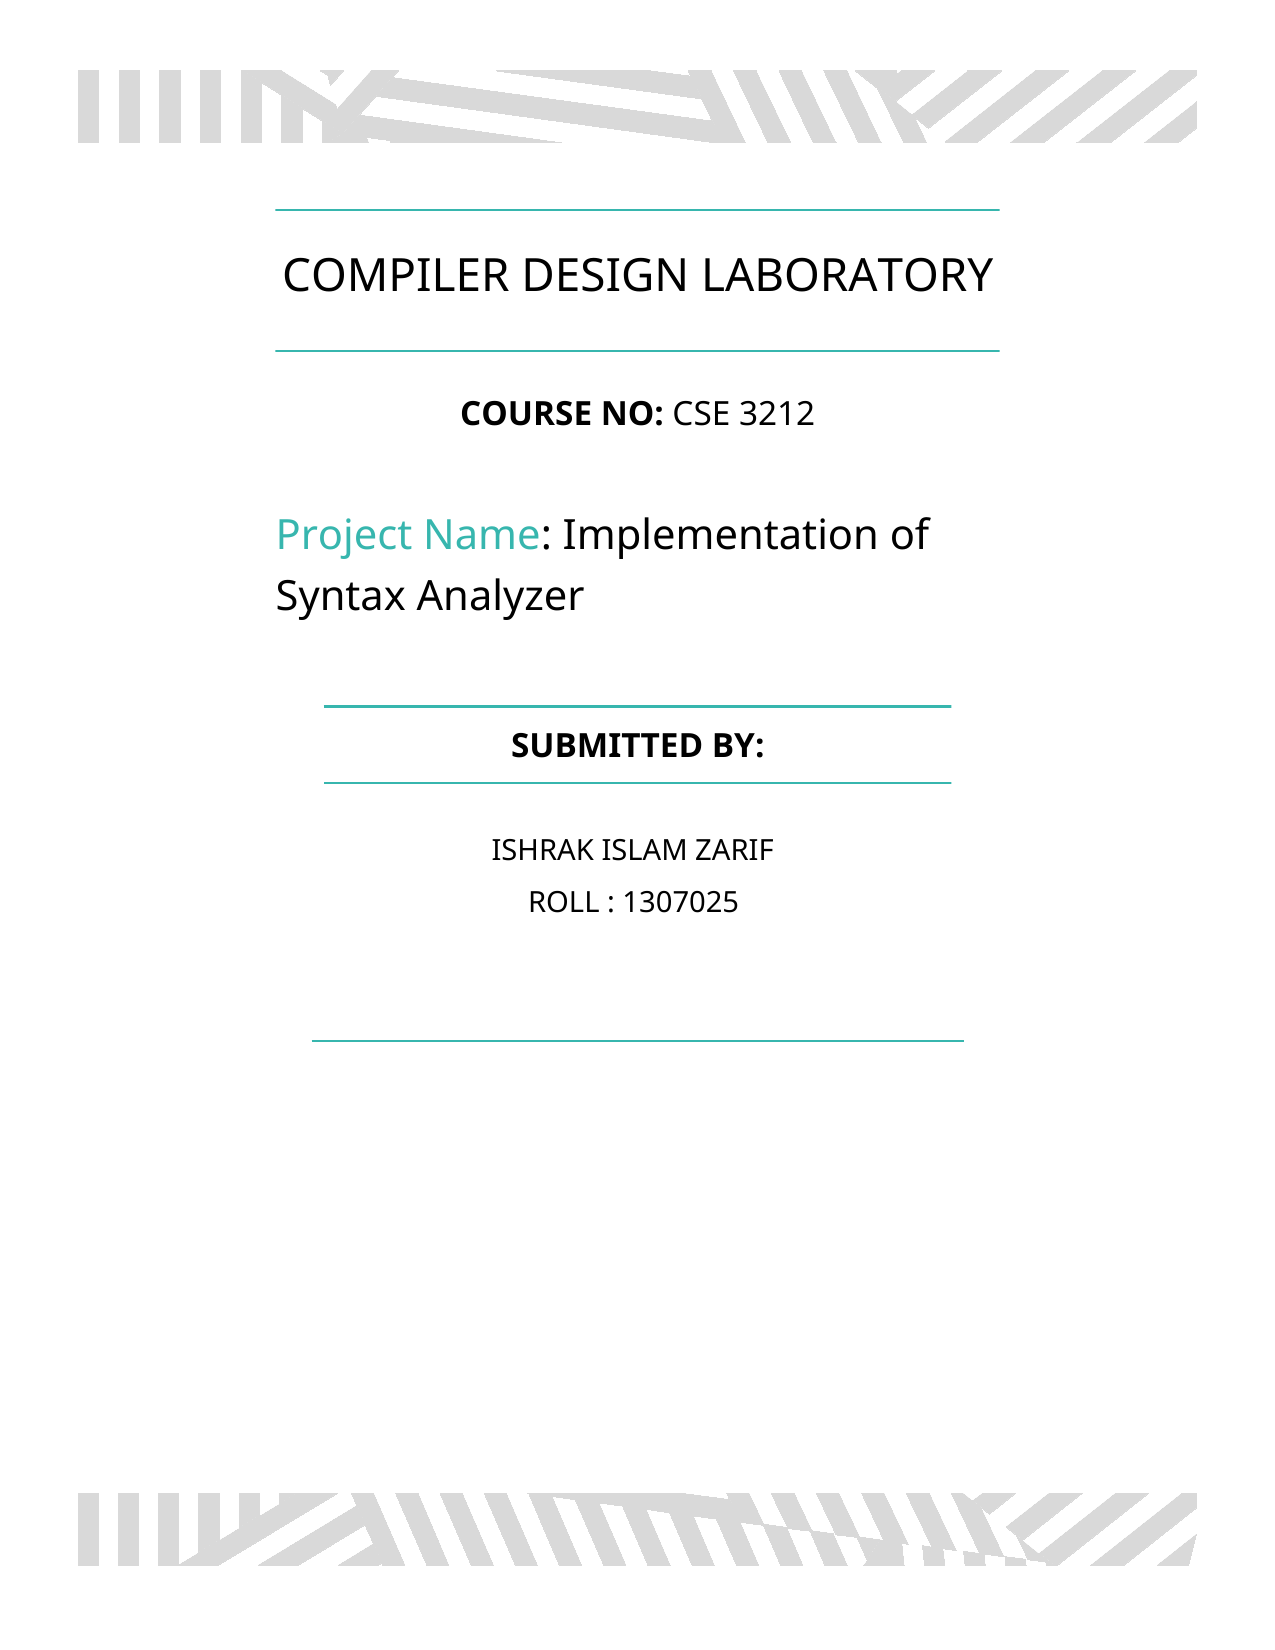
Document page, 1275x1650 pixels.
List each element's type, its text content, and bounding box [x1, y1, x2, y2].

table_header Project Name: Implementation of Syntax Analyzer [275, 211, 1000, 350]
table_header Project Name: Implementation of Syntax Analyzer [275, 352, 1000, 683]
table_header Submitted By: Ishrak islam zarif ROLL : 1307025 [312, 705, 963, 1039]
